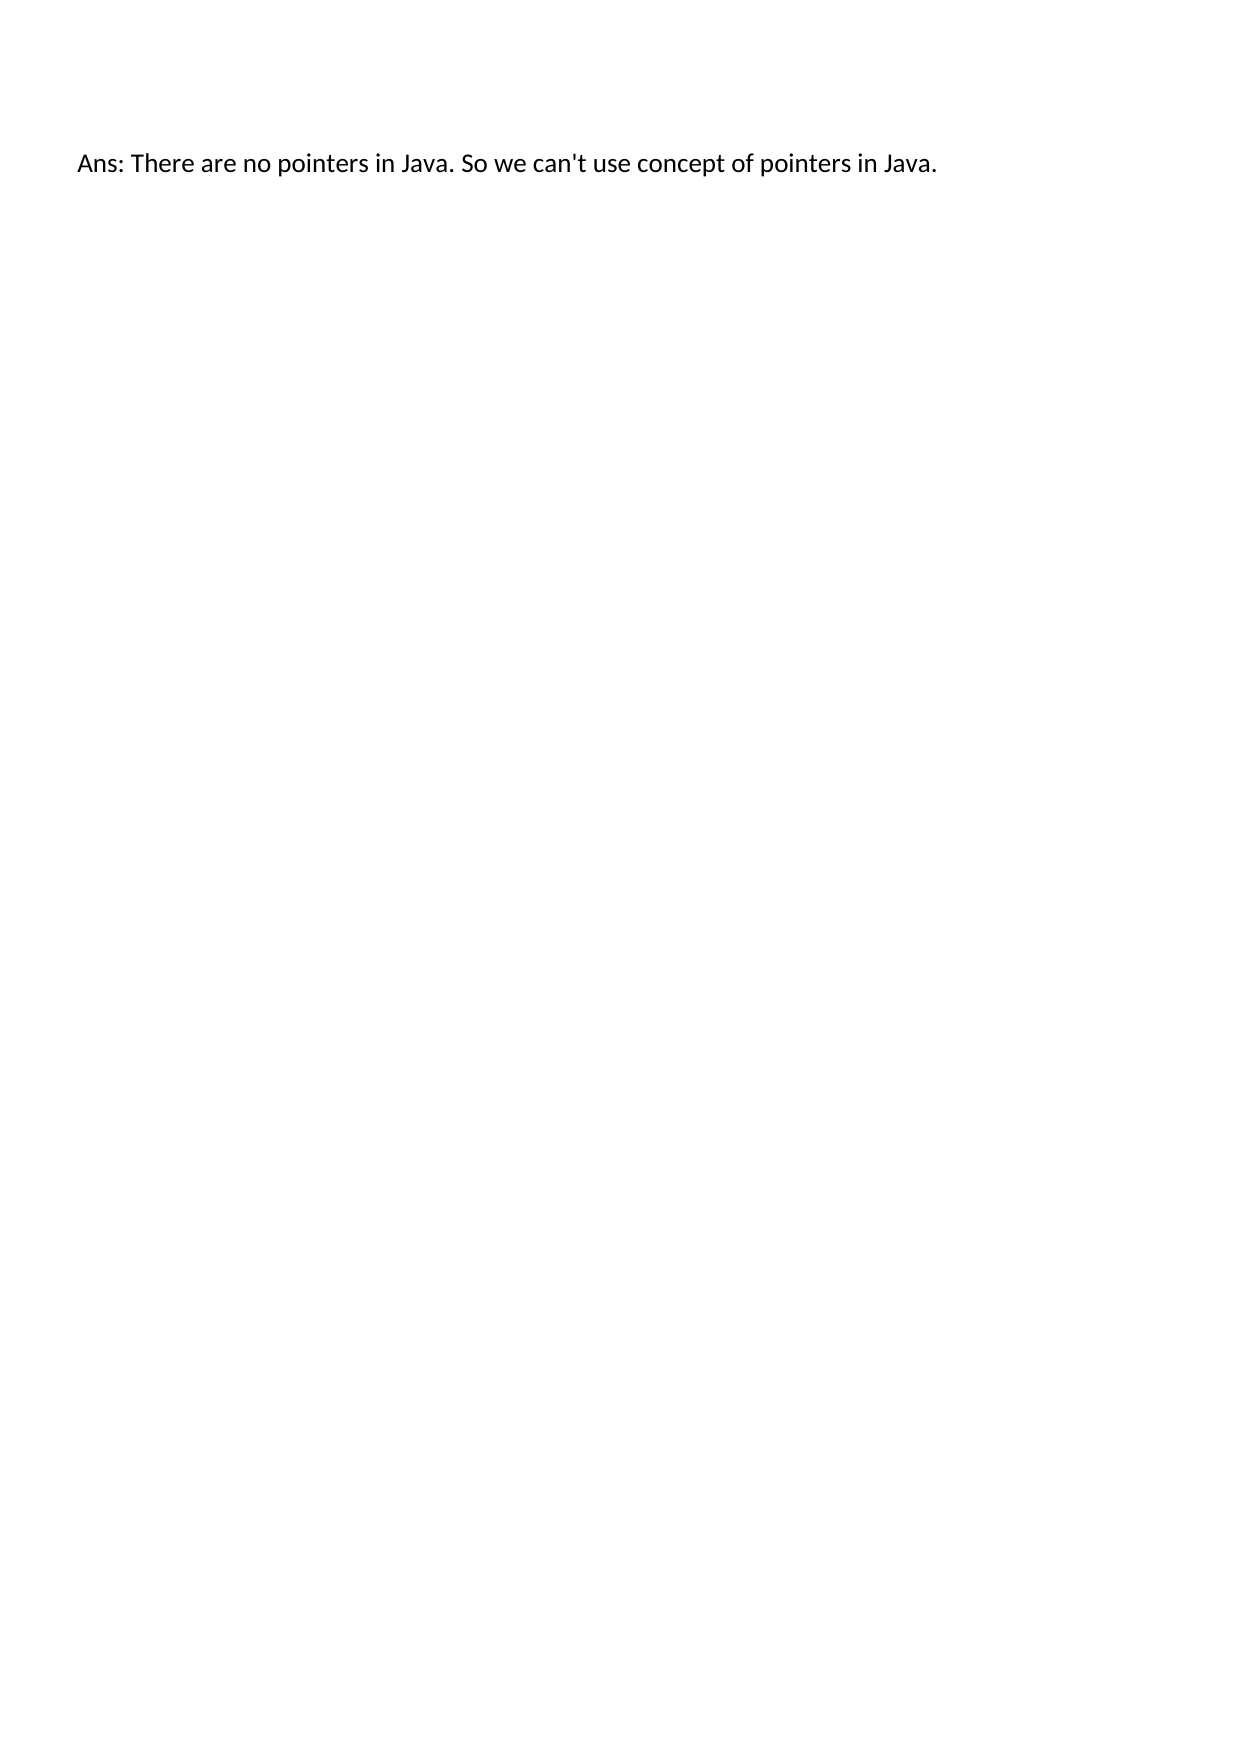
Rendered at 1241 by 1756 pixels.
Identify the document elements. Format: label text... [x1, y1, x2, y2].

text Ans: There are no pointers in Java. So we can't use concept of pointers in Java. [77, 146, 1176, 179]
